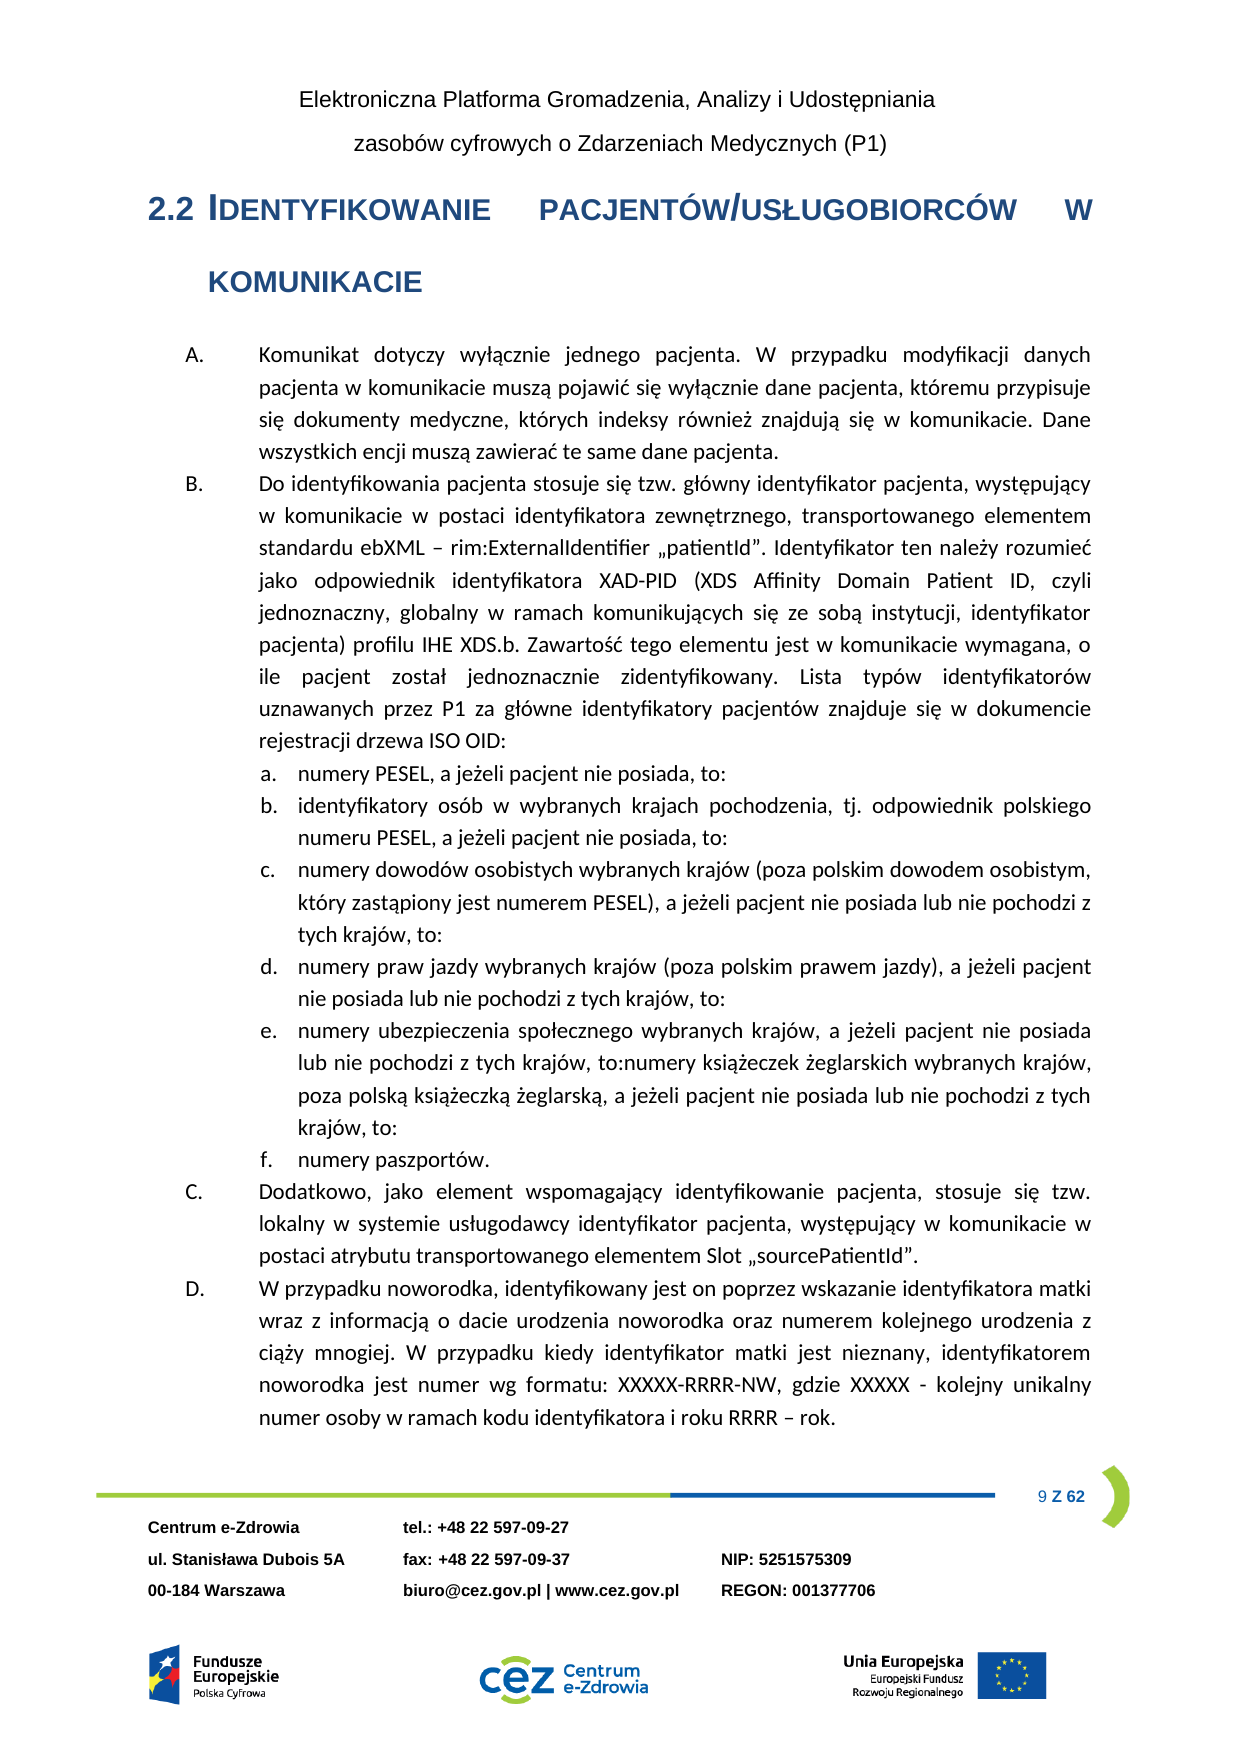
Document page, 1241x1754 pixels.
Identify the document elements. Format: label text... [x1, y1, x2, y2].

picture [142, 1641, 285, 1707]
list numery paszportów. [260, 1145, 1093, 1173]
list Dodatkowo, jako element wspomagający identyfikowanie pacjenta, stosuje się tzw. lokalny w systemie usługodawcy identyfikator pacjenta, występujący w komunikacie w postaci atrybutu transportowanego elementem Slot „sourcePatientId”. [185, 1177, 1093, 1270]
list numery PESEL, a jeżeli pacjent nie posiada, to: [260, 759, 1093, 787]
picture [1101, 1465, 1130, 1528]
picture [835, 1650, 1055, 1700]
list numery praw jazdy wybranych krajów (poza polskim prawem jazdy), a jeżeli pacjent nie posiada lub nie pochodzi z tych krajów, to: [260, 952, 1093, 1012]
list W przypadku noworodka, identyfikowany jest on poprzez wskazanie identyfikatora matki wraz z informacją o dacie urodzenia noworodka oraz numerem kolejnego urodzenia z ciąży mnogiej. W przypadku kiedy identyfikator matki jest nieznany, identyfikatorem noworodka jest numer wg formatu: XXXXX-RRRR-NW, gdzie XXXXX - kolejny unikalny numer osoby w ramach kodu identyfikatora i roku RRRR – rok. [185, 1274, 1093, 1431]
list Komunikat dotyczy wyłącznie jednego pacjenta. W przypadku modyfikacji danych pacjenta w komunikacie muszą pojawić się wyłącznie dane pacjenta, któremu przypisuje się dokumenty medyczne, których indeksy również znajdują się w komunikacie. Dane wszystkich encji muszą zawierać te same dane pacjenta. [185, 340, 1093, 465]
list numery ubezpieczenia społecznego wybranych krajów, a jeżeli pacjent nie posiada lub nie pochodzi z tych krajów, to:numery książeczek żeglarskich wybranych krajów, poza polską książeczką żeglarską, a jeżeli pacjent nie posiada lub nie pochodzi z tych krajów, to: [260, 1016, 1093, 1141]
list Do identyfikowania pacjenta stosuje się tzw. główny identyfikator pacjenta, występujący w komunikacie w postaci identyfikatora zewnętrznego, transportowanego elementem standardu ebXML – rim:ExternalIdentifier „patientId”. Identyfikator ten należy rozumieć jako odpowiednik identyfikatora XAD-PID (XDS Affinity Domain Patient ID, czyli jednoznaczny, globalny w ramach komunikujących się ze sobą instytucji, identyfikator pacjenta) profilu IHE XDS.b. Zawartość tego elementu jest w komunikacie wymagana, o ile pacjent został jednoznacznie zidentyfikowany. Lista typów identyfikatorów uznawanych przez P1 za główne identyfikatory pacjentów znajduje się w dokumencie rejestracji drzewa ISO OID: [185, 469, 1093, 755]
subtitle Identyfikowanie pacjentów/usługobiorców w komunikacie [148, 186, 1093, 300]
list identyfikatory osób w wybranych krajach pochodzenia, tj. odpowiednik polskiego numeru PESEL, a jeżeli pacjent nie posiada, to: [260, 791, 1093, 851]
picture [477, 1656, 649, 1704]
list numery dowodów osobistych wybranych krajów (poza polskim dowodem osobistym, który zastąpiony jest numerem PESEL), a jeżeli pacjent nie posiada lub nie pochodzi z tych krajów, to: [260, 855, 1093, 948]
